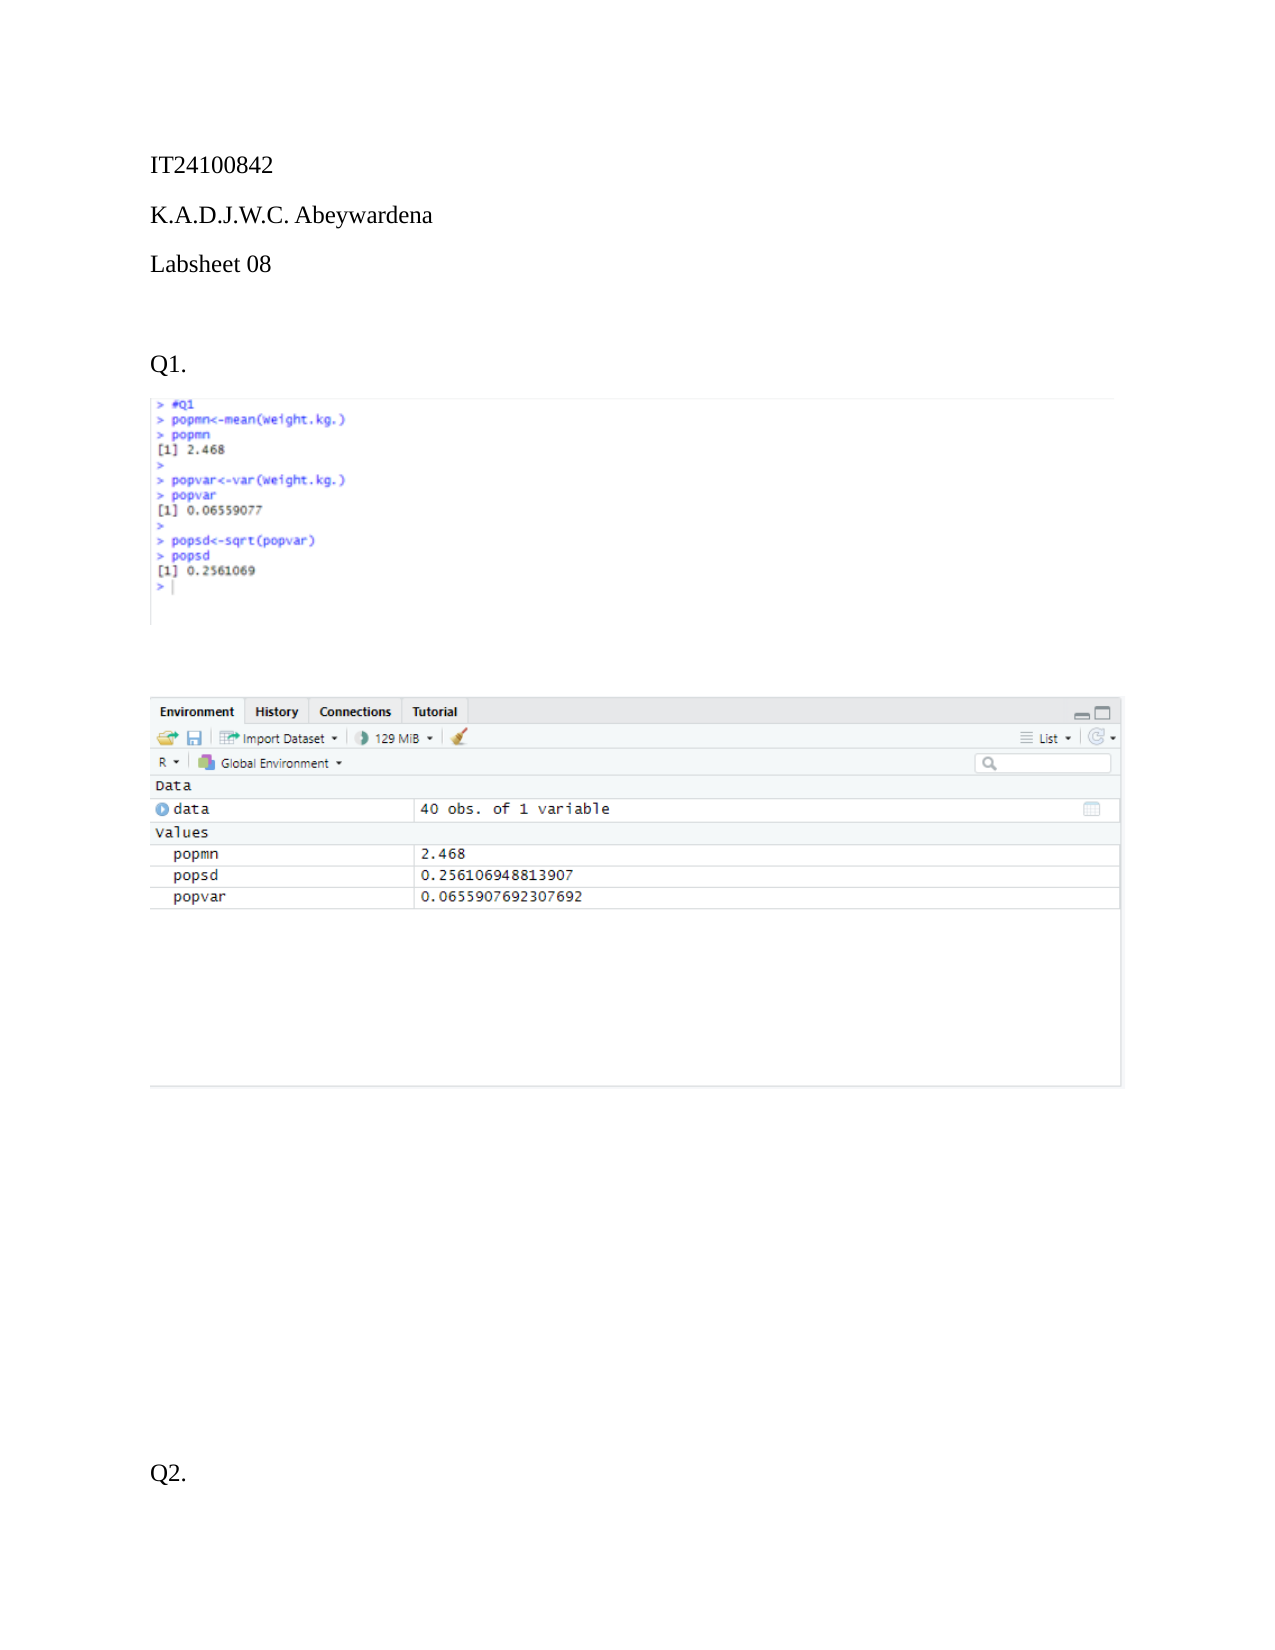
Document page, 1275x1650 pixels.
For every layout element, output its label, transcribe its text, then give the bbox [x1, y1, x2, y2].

text Labsheet 08 [150, 249, 1125, 278]
picture [150, 398, 1115, 625]
text K.A.D.J.W.C. Abeywardena [150, 200, 1125, 228]
picture [150, 696, 1125, 1089]
text Q1. [150, 349, 1125, 377]
text IT24100842 [150, 150, 1125, 179]
text Q2. [150, 1458, 1125, 1487]
